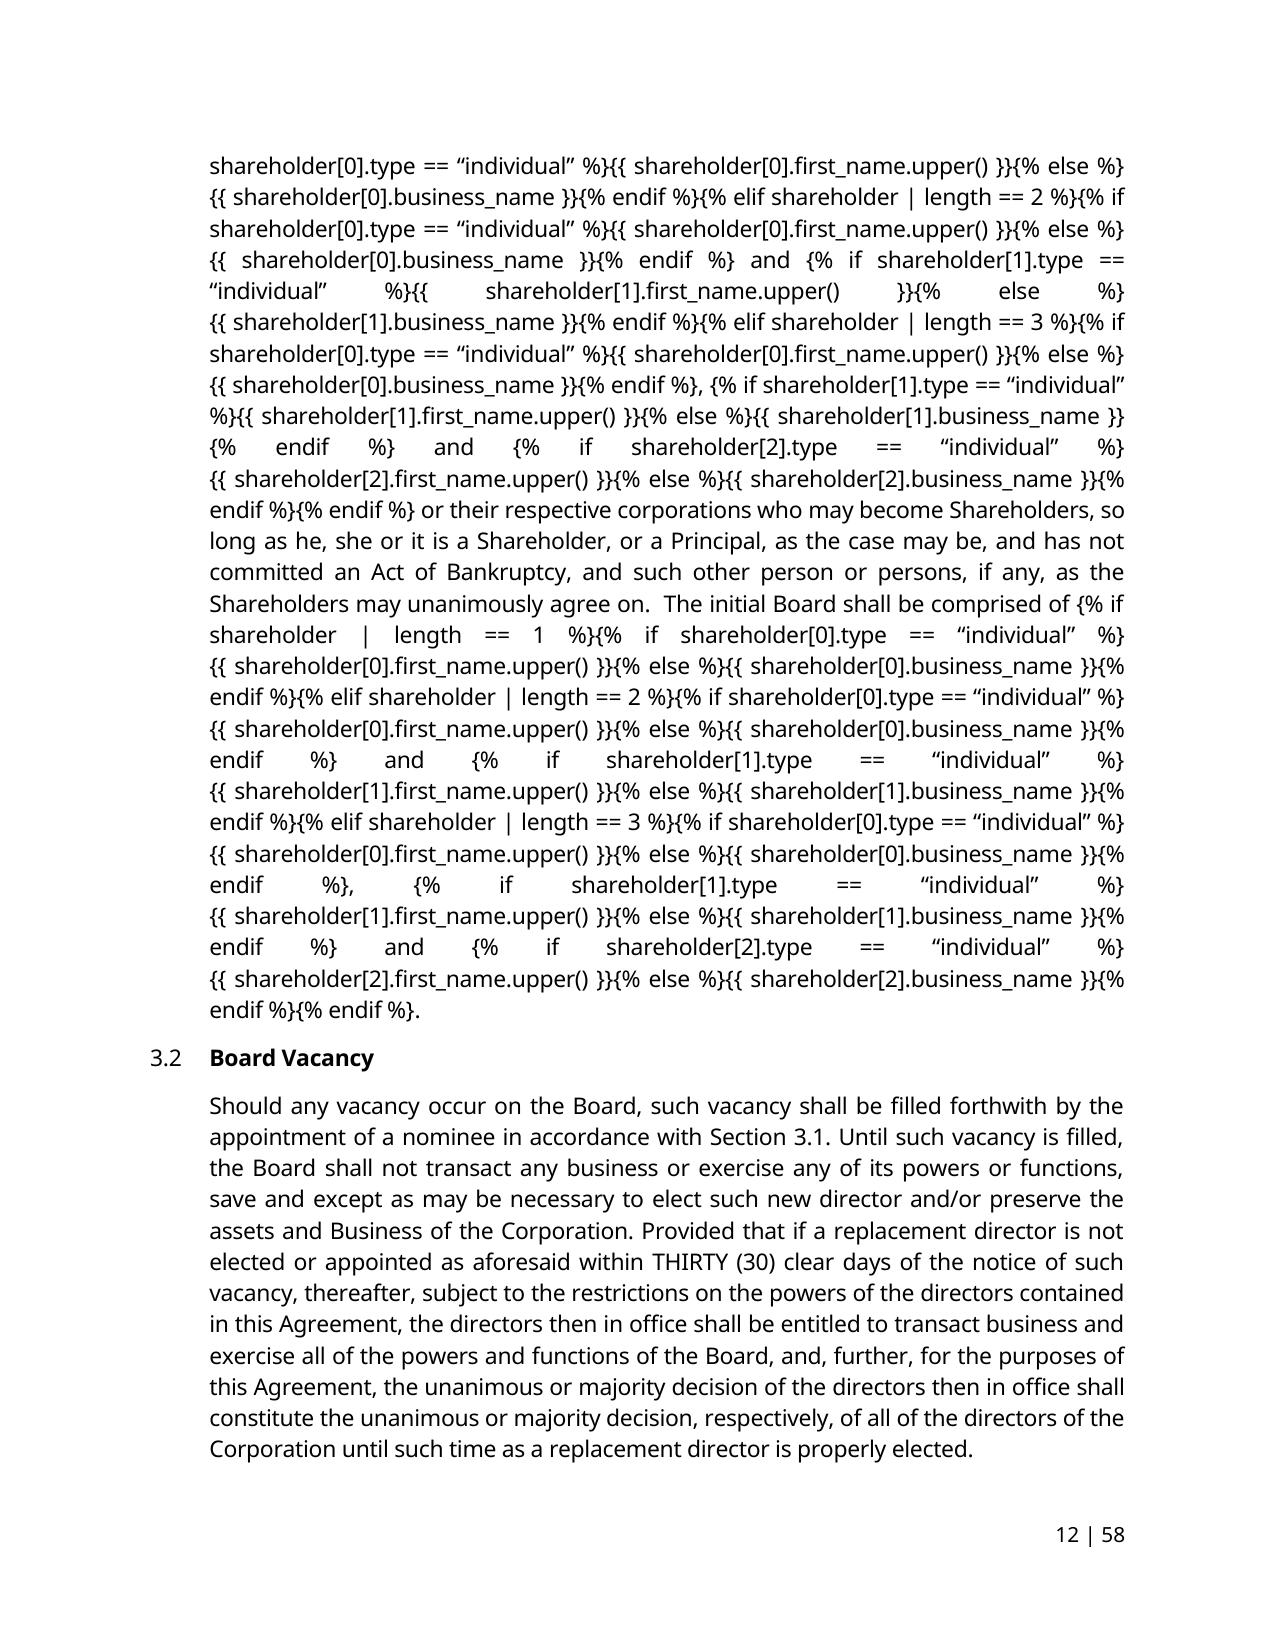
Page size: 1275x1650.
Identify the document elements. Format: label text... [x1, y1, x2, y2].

list Board Vacancy [150, 1042, 1125, 1073]
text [209, 150, 1125, 1025]
text Should any vacancy occur on the Board, such vacancy shall be filled forthwith by the appointment of a nominee in accordance with Section 3.1. Until such vacancy is filled, the Board shall not transact any business or exercise any of its powers or functions, save and except as may be necessary to elect such new director and/or preserve the assets and Business of the Corporation. Provided that if a replacement director is not elected or appointed as aforesaid within THIRTY (30) clear days of the notice of such vacancy, thereafter, subject to the restrictions on the powers of the directors contained in this Agreement, the directors then in office shall be entitled to transact business and exercise all of the powers and functions of the Board, and, further, for the purposes of this Agreement, the unanimous or majority decision of the directors then in office shall constitute the unanimous or majority decision, respectively, of all of the directors of the Corporation until such time as a replacement director is properly elected. [209, 1089, 1125, 1464]
